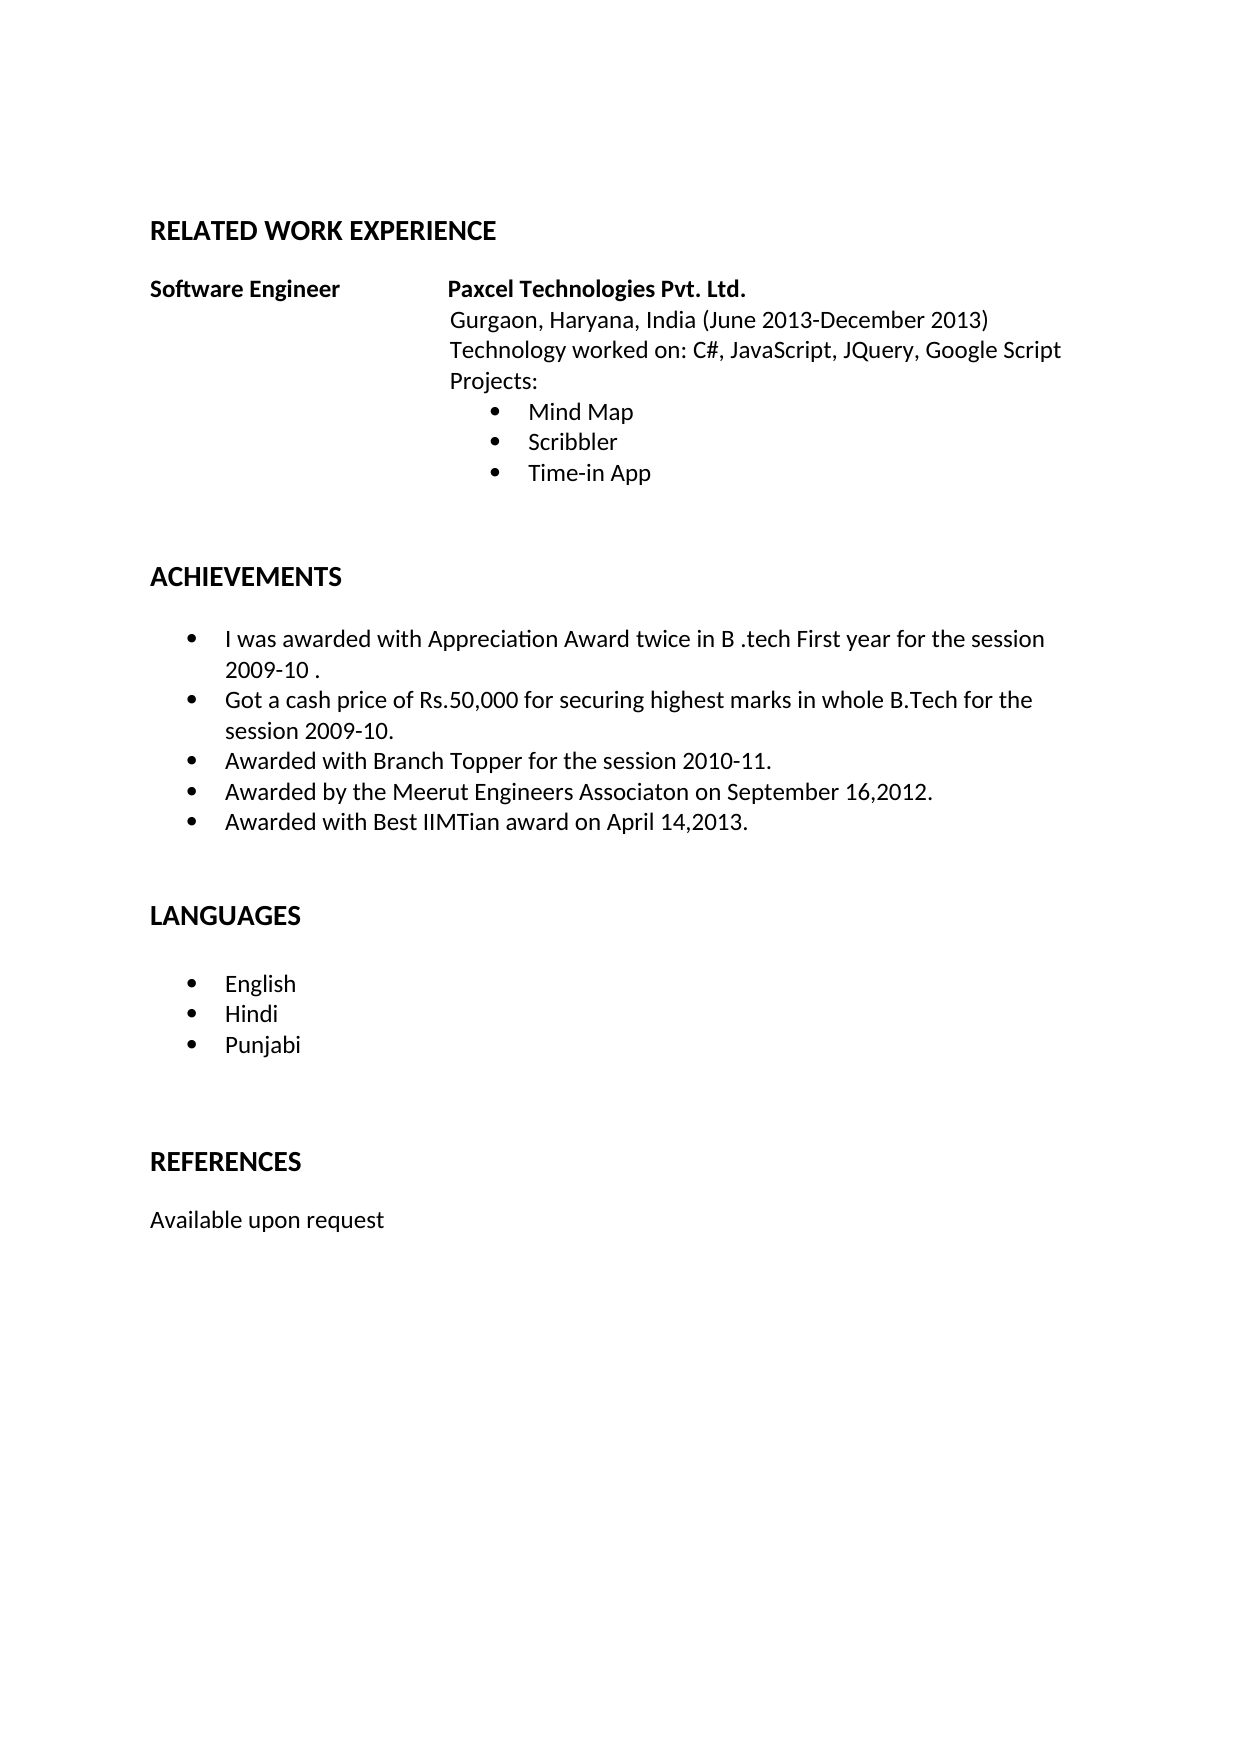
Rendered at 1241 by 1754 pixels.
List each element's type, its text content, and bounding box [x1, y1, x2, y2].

text Software Engineer Paxcel Technologies Pvt. Ltd. [150, 273, 1090, 304]
list Awarded with Branch Topper for the session 2010-11. [187, 745, 1090, 776]
list Punjabi [187, 1029, 1090, 1059]
text ACHIEVEMENTS [150, 558, 1090, 594]
list Scribbler [491, 426, 1090, 457]
text RELATED WORK EXPERIENCE [150, 212, 1090, 247]
list Got a cash price of Rs.50,000 for securing highest marks in whole B.Tech for the session 2009-10. [187, 684, 1090, 745]
list English [187, 968, 1090, 998]
text REFERENCES [150, 1143, 1090, 1178]
text Available upon request [150, 1205, 1090, 1235]
list Awarded by the Meerut Engineers Associaton on September 16,2012. [187, 776, 1090, 806]
list Hindi [187, 998, 1090, 1029]
list I was awarded with Appreciation Award twice in B .tech First year for the session 2009-10 . [187, 623, 1090, 684]
text Projects: [150, 365, 1090, 396]
text Technology worked on: C#, JavaScript, JQuery, Google Script [150, 334, 1090, 365]
text Gurgaon, Haryana, India (June 2013-December 2013) [150, 304, 1090, 334]
text LANGUAGES [150, 897, 1090, 932]
list Time-in App [491, 457, 1090, 487]
list Awarded with Best IIMTian award on April 14,2013. [187, 806, 1090, 837]
list Mind Map [491, 396, 1090, 426]
